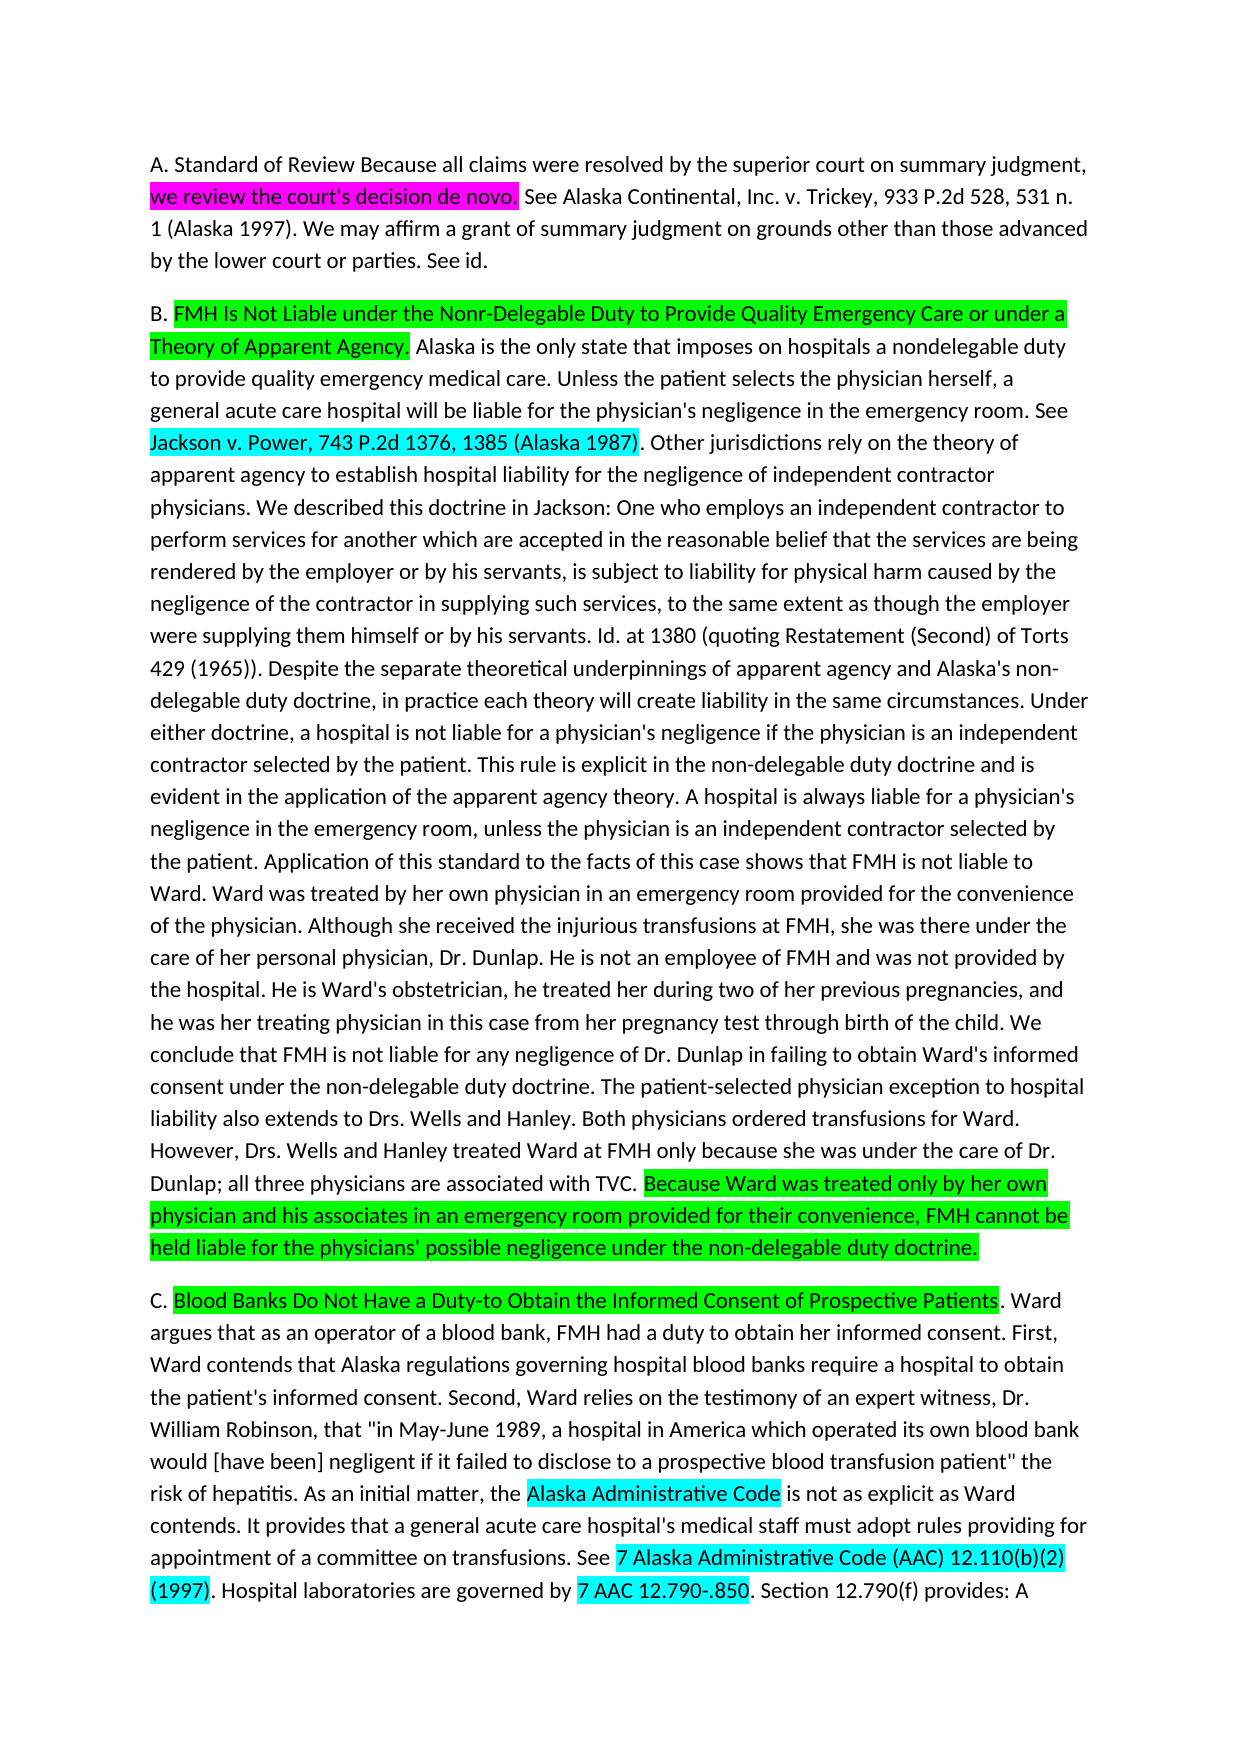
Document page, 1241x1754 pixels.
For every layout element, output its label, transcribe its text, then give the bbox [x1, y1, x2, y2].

text B. FMH Is Not Liable under the Nonr-Delegable Duty to Provide Quality Emergency Care or under a Theory of Apparent Agency. Alaska is the only state that imposes on hospitals a nondelegable duty to provide quality emergency medical care. Unless the patient selects the physician herself, a general acute care hospital will be liable for the physician's negligence in the emergency room. See Jackson v. Power, 743 P.2d 1376, 1385 (Alaska 1987). Other jurisdictions rely on the theory of apparent agency to establish hospital liability for the negligence of independent contractor physicians. We described this doctrine in Jackson: One who employs an independent contractor to perform services for another which are accepted in the reasonable belief that the services are being rendered by the employer or by his servants, is subject to liability for physical harm caused by the negligence of the contractor in supplying such services, to the same extent as though the employer were supplying them himself or by his servants. Id. at 1380 (quoting Restatement (Second) of Torts 429 (1965)). Despite the separate theoretical underpinnings of apparent agency and Alaska's non-delegable duty doctrine, in practice each theory will create liability in the same circumstances. Under either doctrine, a hospital is not liable for a physician's negligence if the physician is an independent contractor selected by the patient. This rule is explicit in the non-delegable duty doctrine and is evident in the application of the apparent agency theory. A hospital is always liable for a physician's negligence in the emergency room, unless the physician is an independent contractor selected by the patient. Application of this standard to the facts of this case shows that FMH is not liable to Ward. Ward was treated by her own physician in an emergency room provided for the convenience of the physician. Although she received the injurious transfusions at FMH, she was there under the care of her personal physician, Dr. Dunlap. He is not an employee of FMH and was not provided by the hospital. He is Ward's obstetrician, he treated her during two of her previous pregnancies, and he was her treating physician in this case from her pregnancy test through birth of the child. We conclude that FMH is not liable for any negligence of Dr. Dunlap in failing to obtain Ward's informed consent under the non-delegable duty doctrine. The patient-selected physician exception to hospital liability also extends to Drs. Wells and Hanley. Both physicians ordered transfusions for Ward. However, Drs. Wells and Hanley treated Ward at FMH only because she was under the care of Dr. Dunlap; all three physicians are associated with TVC. Because Ward was treated only by her own physician and his associates in an emergency room provided for their convenience, FMH cannot be held liable for the physicians' possible negligence under the non-delegable duty doctrine. [150, 299, 1090, 1261]
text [150, 1286, 1090, 1604]
text A. Standard of Review Because all claims were resolved by the superior court on summary judgment, we review the court's decision de novo. See Alaska Continental, Inc. v. Trickey, 933 P.2d 528, 531 n. 1 (Alaska 1997). We may affirm a grant of summary judgment on grounds other than those advanced by the lower court or parties. See id. [150, 150, 1090, 274]
